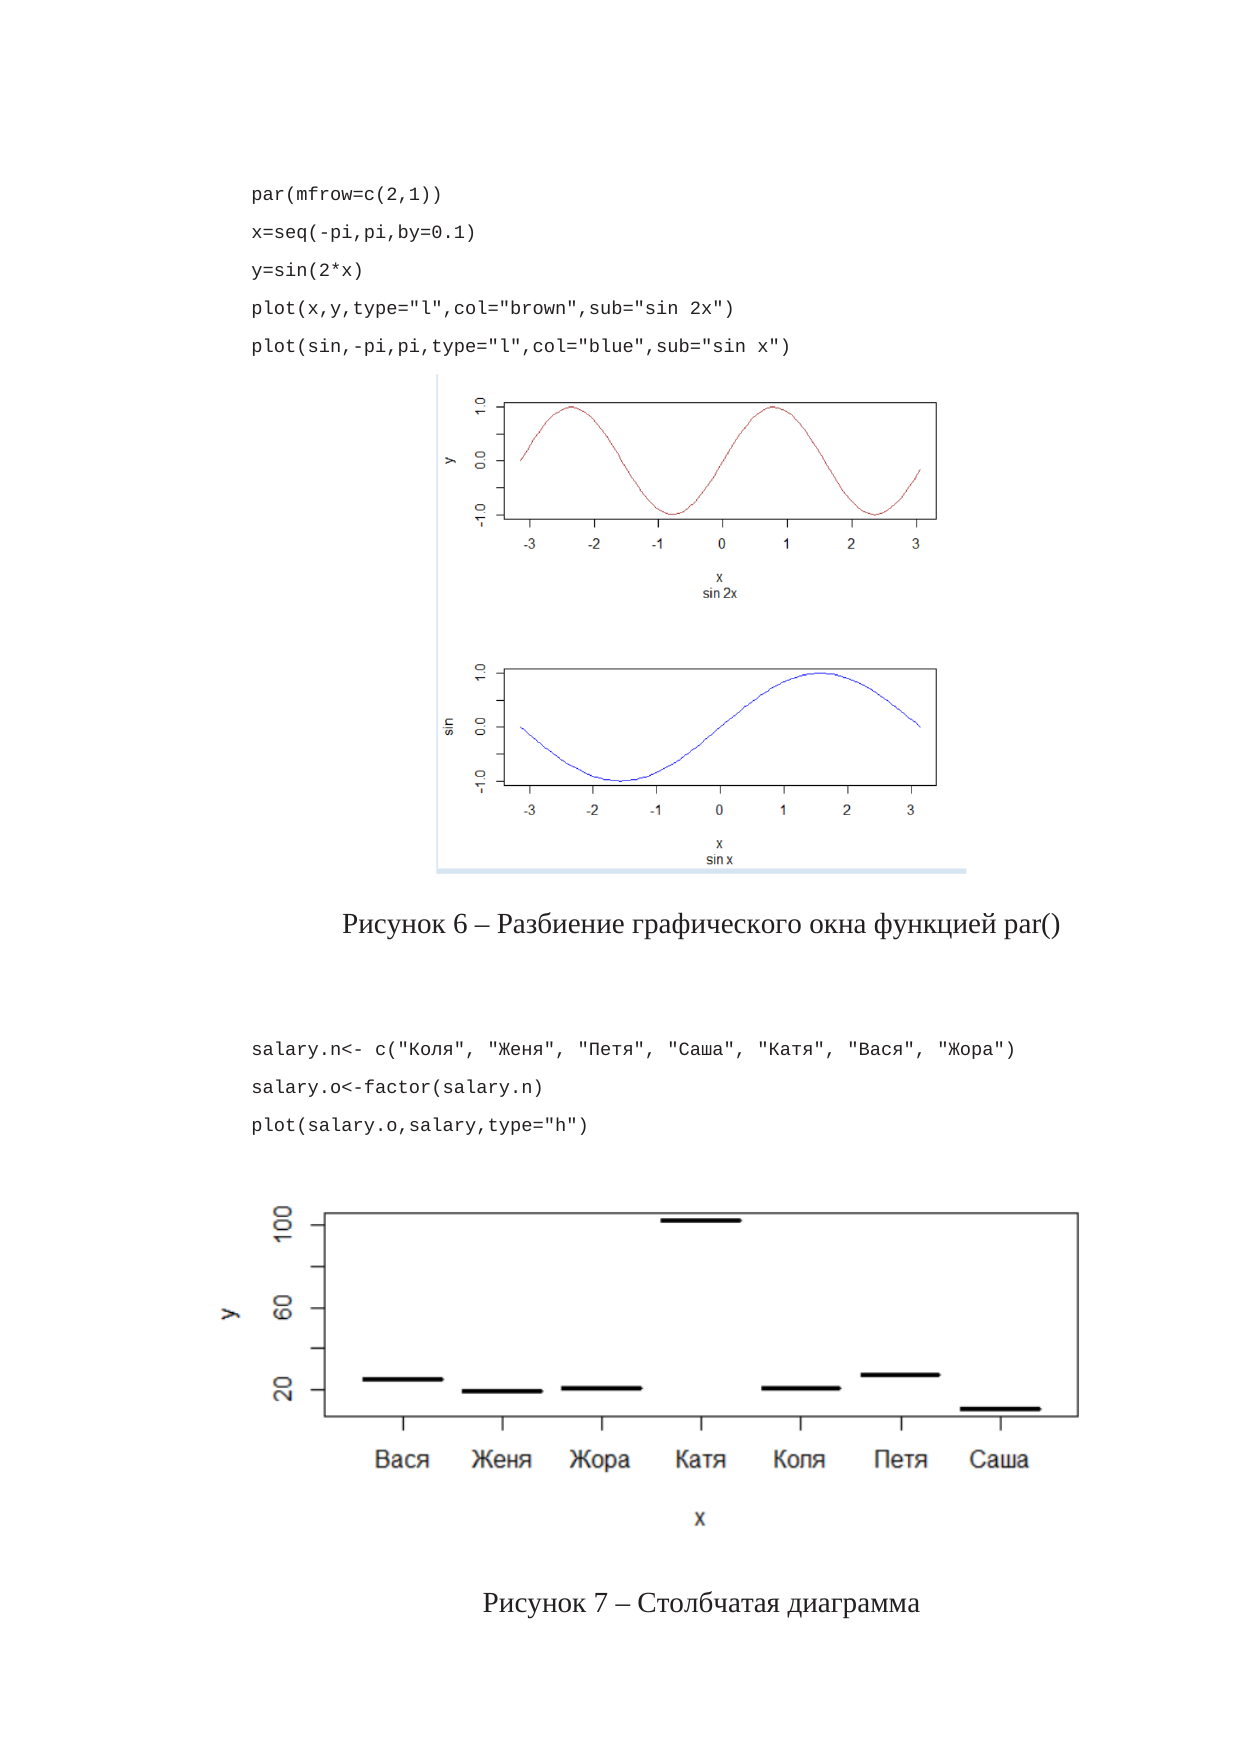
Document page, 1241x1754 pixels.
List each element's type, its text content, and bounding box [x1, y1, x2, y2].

text par(mfrow=c(2,1)) [177, 185, 1152, 206]
text salary.o<-factor(salary.n) [177, 1078, 1152, 1099]
text Рисунок 6 – Разбиение графического окна функцией par() [177, 906, 1152, 939]
text plot(x,y,type="l",col="brown",sub="sin 2x") [177, 299, 1152, 320]
text salary.n<- c("Коля", "Женя", "Петя", "Саша", "Катя", "Вася", "Жора") [177, 1040, 1152, 1061]
text x=seq(-pi,pi,by=0.1) [177, 223, 1152, 244]
text plot(salary.o,salary,type="h") [177, 1116, 1152, 1137]
picture [436, 374, 967, 874]
text y=sin(2*x) [177, 261, 1152, 282]
text plot(sin,-pi,pi,type="l",col="blue",sub="sin x") [177, 337, 1152, 358]
text Рисунок 7 – Столбчатая диаграмма [177, 1585, 1152, 1618]
picture [212, 1153, 1117, 1553]
